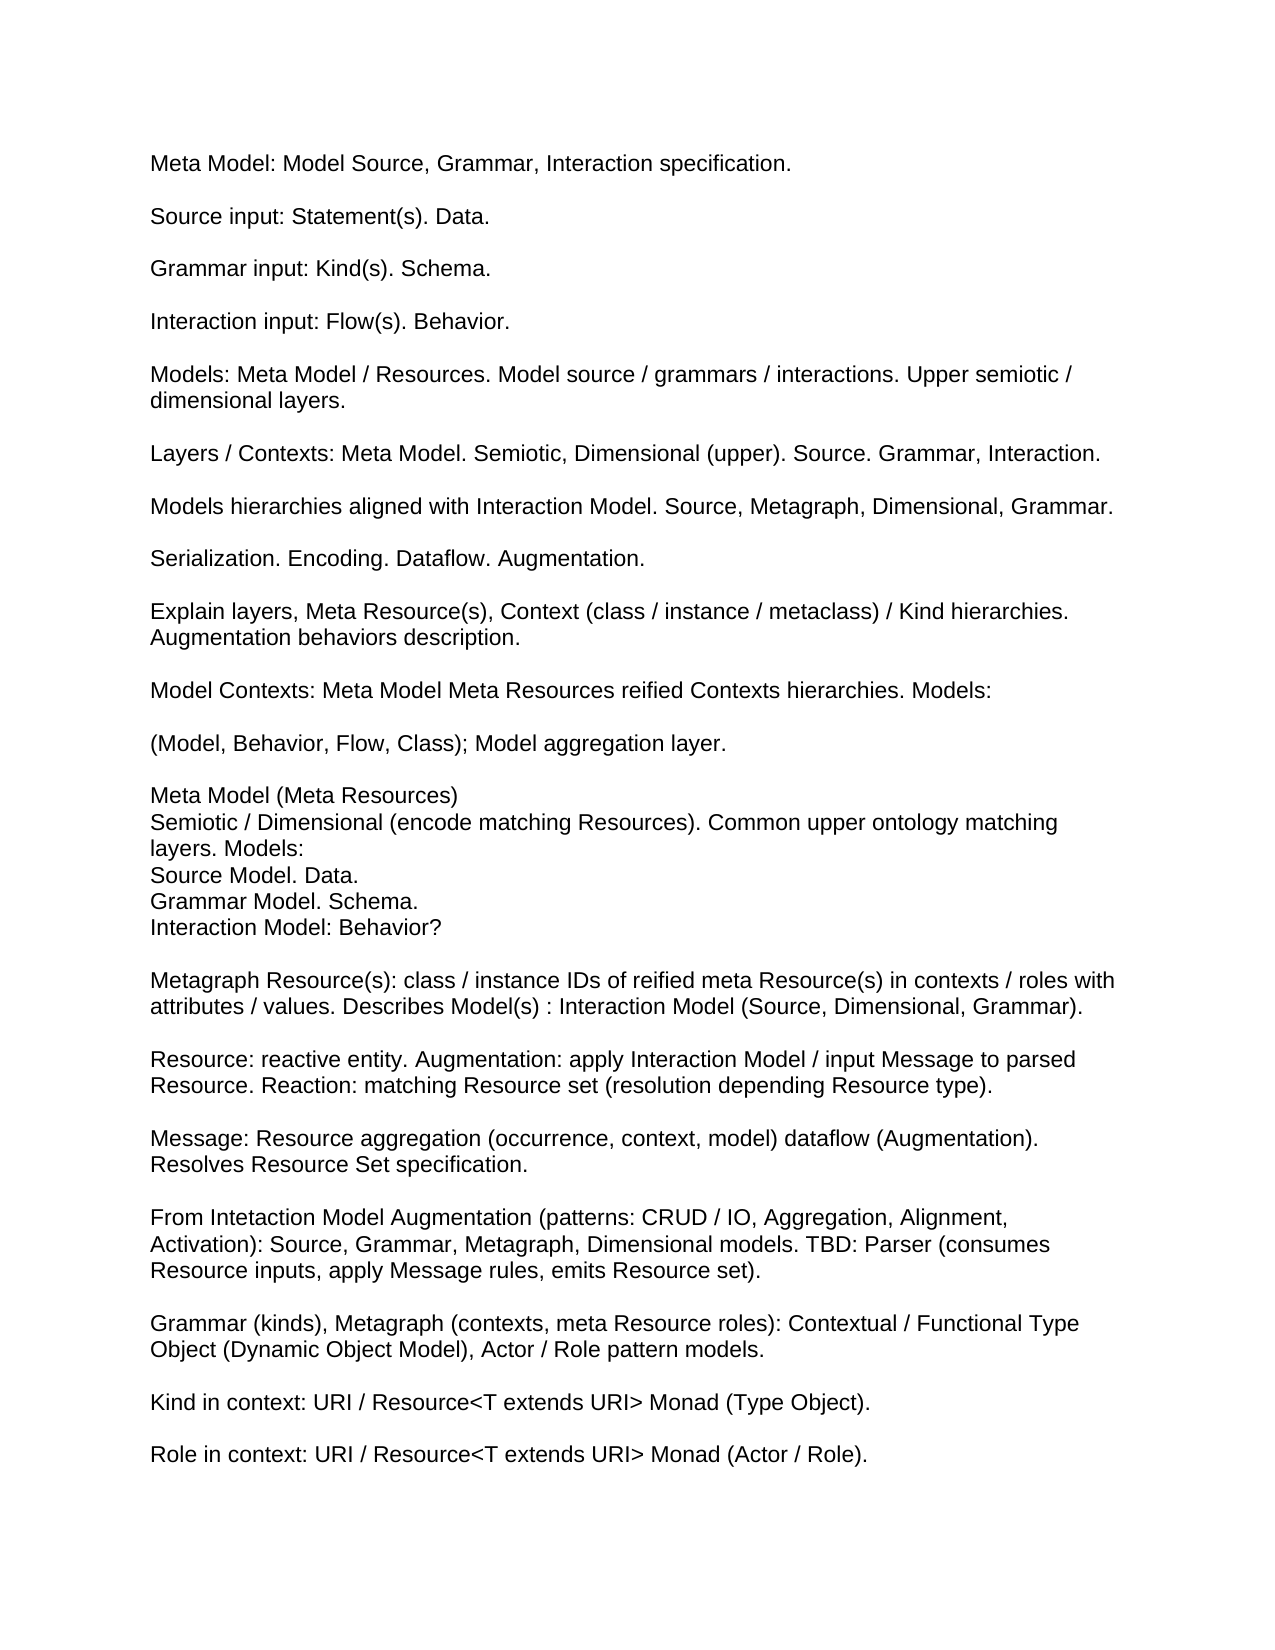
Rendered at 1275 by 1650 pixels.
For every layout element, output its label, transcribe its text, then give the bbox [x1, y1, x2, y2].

text Interaction input: Flow(s). Behavior. [150, 308, 1125, 334]
text Layers / Contexts: Meta Model. Semiotic, Dimensional (upper). Source. Grammar, Interaction. [150, 440, 1125, 466]
text Grammar (kinds), Metagraph (contexts, meta Resource roles): Contextual / Functional Type Object (Dynamic Object Model), Actor / Role pattern models. [150, 1309, 1125, 1362]
text Models hierarchies aligned with Interaction Model. Source, Metagraph, Dimensional, Grammar. [150, 493, 1125, 519]
text Meta Model (Meta Resources) [150, 782, 1125, 809]
text Grammar input: Kind(s). Schema. [150, 255, 1125, 282]
text Metagraph Resource(s): class / instance IDs of reified meta Resource(s) in contexts / roles with attributes / values. Describes Model(s) : Interaction Model (Source, Dimensional, Grammar). [150, 967, 1125, 1020]
text Explain layers, Meta Resource(s), Context (class / instance / metaclass) / Kind hierarchies. Augmentation behaviors description. [150, 598, 1125, 651]
text Source Model. Data. [150, 862, 1125, 888]
text Serialization. Encoding. Dataflow. Augmentation. [150, 545, 1125, 572]
text Models: Meta Model / Resources. Model source / grammars / interactions. Upper semiotic / dimensional layers. [150, 361, 1125, 413]
text From Intetaction Model Augmentation (patterns: CRUD / IO, Aggregation, Alignment, Activation): Source, Grammar, Metagraph, Dimensional models. TBD: Parser (consumes Resource inputs, apply Message rules, emits Resource set). [150, 1204, 1125, 1283]
text Semiotic / Dimensional (encode matching Resources). Common upper ontology matching layers. Models: [150, 809, 1125, 862]
text Meta Model: Model Source, Grammar, Interaction specification. [150, 150, 1125, 176]
text Model Contexts: Meta Model Meta Resources reified Contexts hierarchies. Models: [150, 677, 1125, 703]
text Interaction Model: Behavior? [150, 914, 1125, 941]
text Source input: Statement(s). Data. [150, 203, 1125, 229]
text Resource: reactive entity. Augmentation: apply Interaction Model / input Message to parsed Resource. Reaction: matching Resource set (resolution depending Resource type). [150, 1046, 1125, 1099]
text Role in context: URI / Resource<T extends URI> Monad (Actor / Role). [150, 1441, 1125, 1468]
text Message: Resource aggregation (occurrence, context, model) dataflow (Augmentation). Resolves Resource Set specification. [150, 1125, 1125, 1178]
text Grammar Model. Schema. [150, 888, 1125, 914]
text Kind in context: URI / Resource<T extends URI> Monad (Type Object). [150, 1389, 1125, 1415]
text (Model, Behavior, Flow, Class); Model aggregation layer. [150, 730, 1125, 756]
